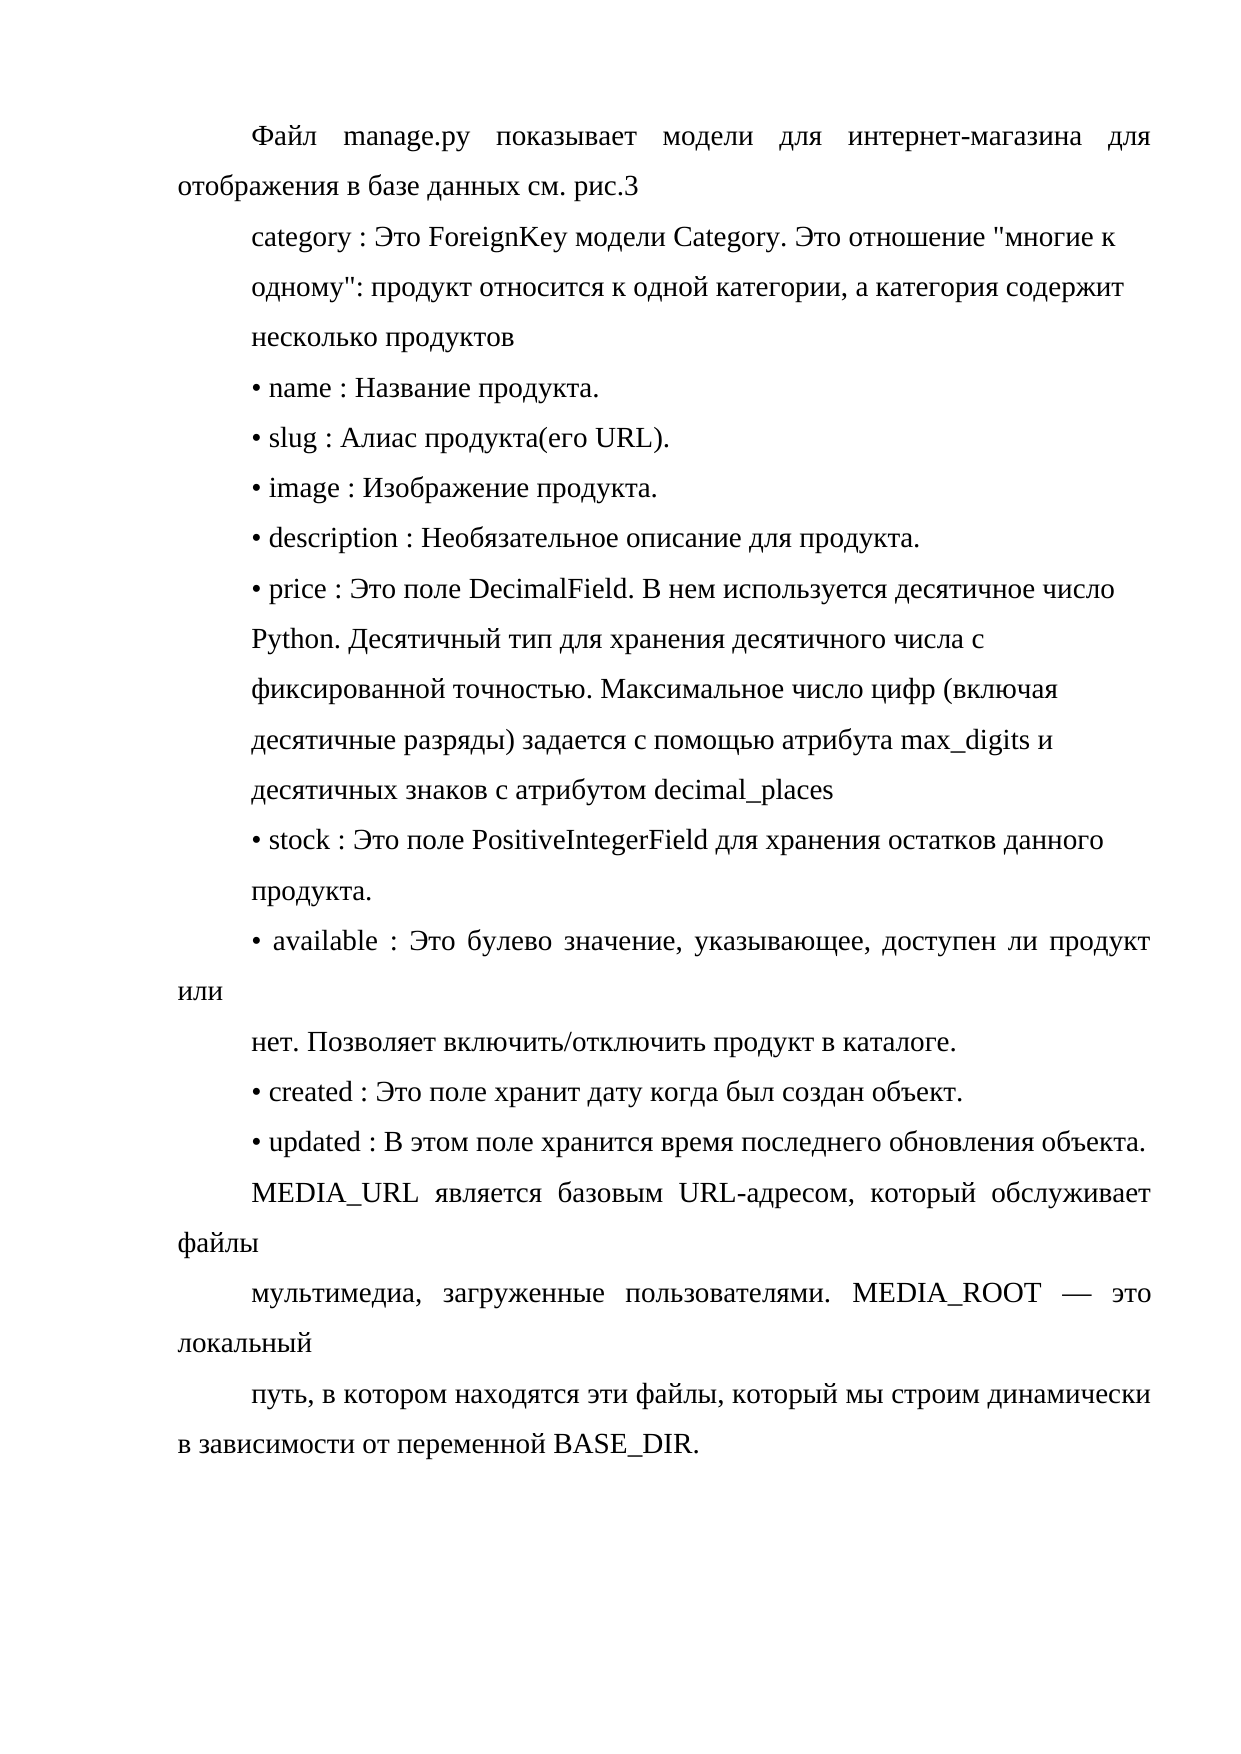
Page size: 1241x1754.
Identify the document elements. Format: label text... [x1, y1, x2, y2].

text фиксированной точностью. Максимальное число цифр (включая [177, 672, 1152, 705]
text десятичные разряды) задается с помощью атрибута max_digits и [177, 722, 1152, 755]
text • updated : В этом поле хранится время последнего обновления объекта. [177, 1124, 1152, 1158]
text одному": продукт относится к одной категории, а категория содержит [177, 269, 1152, 303]
text MEDIA_URL является базовым URL-адресом, который обслуживает файлы [177, 1175, 1152, 1258]
text несколько продуктов [177, 319, 1152, 353]
text Python. Десятичный тип для хранения десятичного числа с [177, 621, 1152, 655]
text • price : Это поле DecimalField. В нем используется десятичное число [177, 571, 1152, 604]
text • slug : Алиас продукта(его URL). [177, 420, 1152, 453]
text десятичных знаков с атрибутом decimal_places [177, 772, 1152, 806]
text нет. Позволяет включить/отключить продукт в каталоге. [177, 1024, 1152, 1057]
text • stock : Это поле PositiveIntegerField для хранения остатков данного [177, 822, 1152, 856]
text • description : Необязательное описание для продукта. [177, 521, 1152, 554]
text category : Это ForeignKey модели Category. Это отношение "многие к [177, 219, 1152, 252]
text продукта. [177, 873, 1152, 906]
text • available : Это булево значение, указывающее, доступен ли продукт или [177, 923, 1152, 1007]
text Файл manage.py показывает модели для интернет-магазина для отображения в базе данных см. рис.3 [177, 118, 1152, 202]
text • name : Название продукта. [177, 370, 1152, 403]
text • image : Изображение продукта. [177, 470, 1152, 504]
text • created : Это поле хранит дату когда был создан объект. [177, 1074, 1152, 1108]
text путь, в котором находятся эти файлы, который мы строим динамически в зависимости от переменной BASE_DIR. [177, 1376, 1152, 1460]
text мультимедиа, загруженные пользователями. MEDIA_ROOT — это локальный [177, 1275, 1152, 1359]
